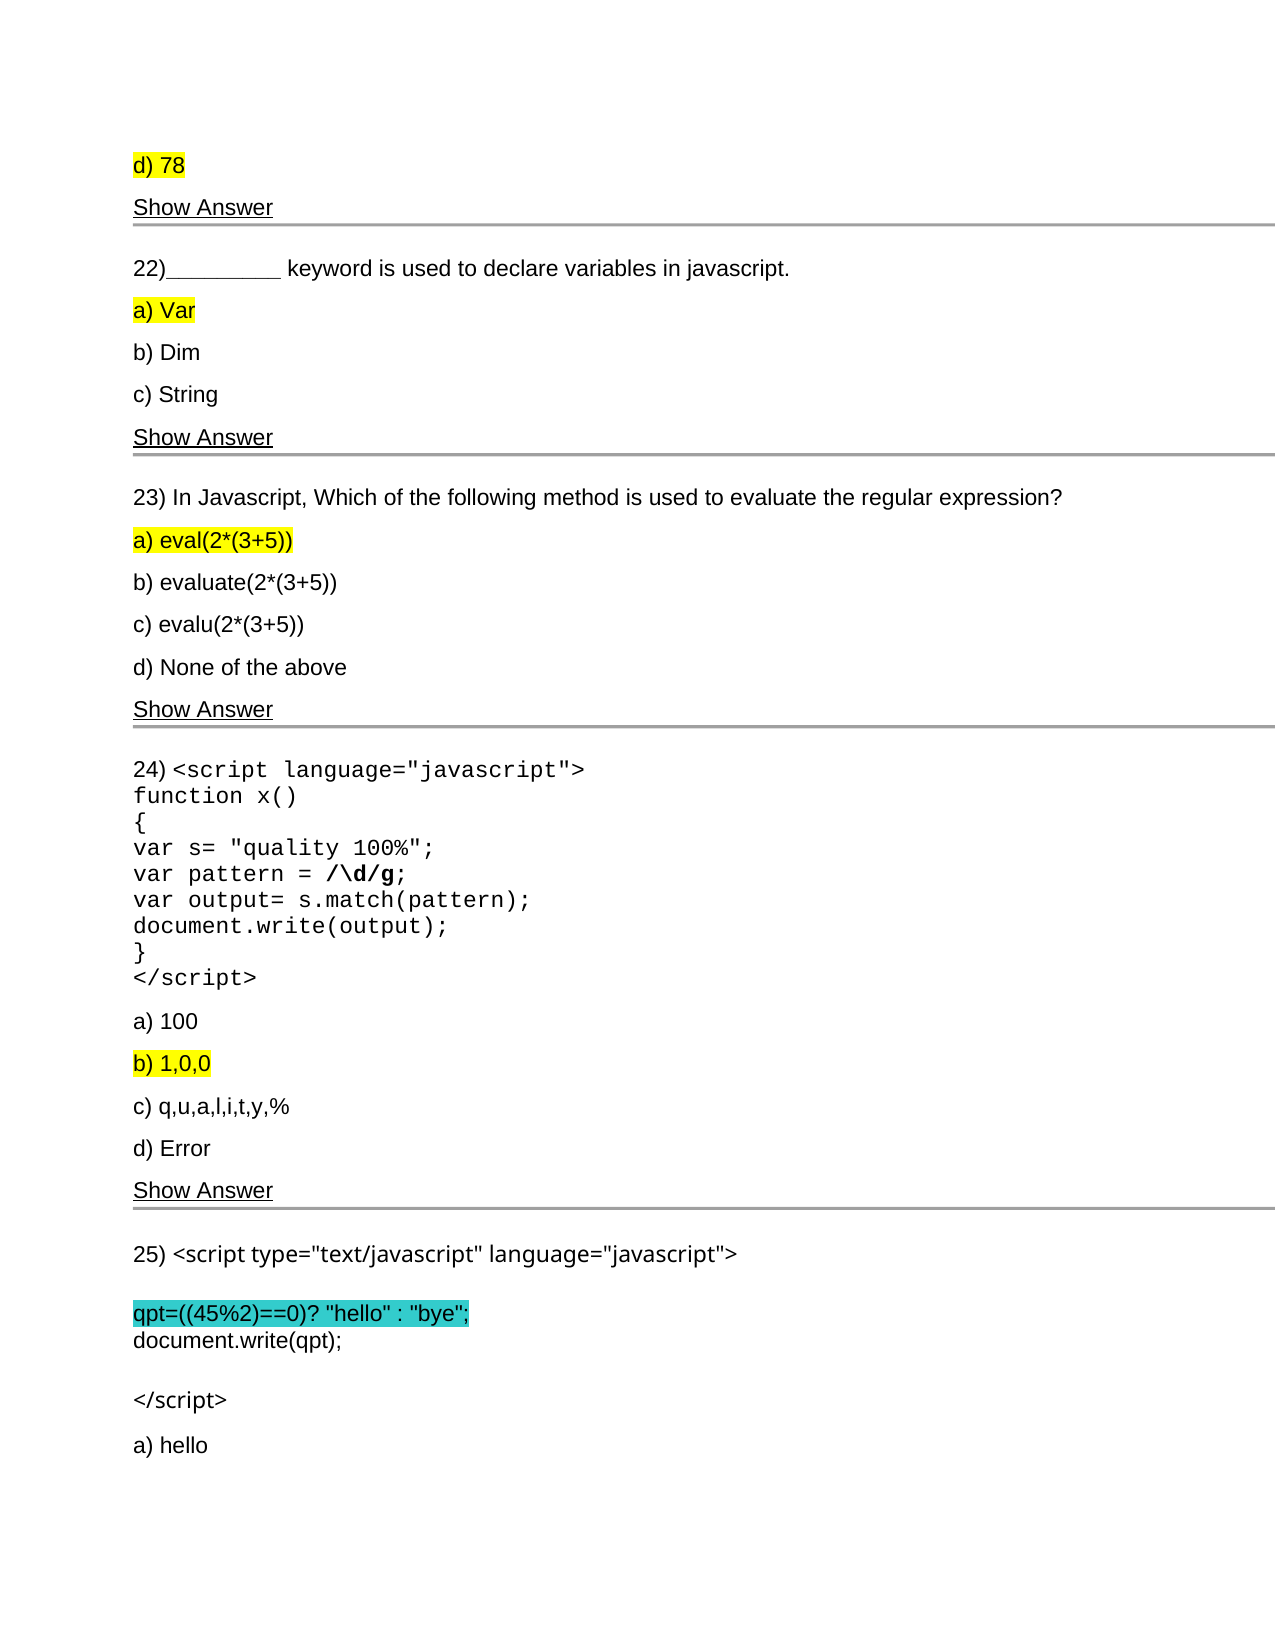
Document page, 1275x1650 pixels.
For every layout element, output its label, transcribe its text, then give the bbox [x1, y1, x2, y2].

table_cell Show Answer [131, 1176, 1125, 1205]
table_cell [131, 222, 1125, 253]
table_cell Show Answer [131, 192, 1125, 222]
table_cell 25) <script type="text/javascript" language="javascript"> qpt=((45%2)==0)? "hello" : "bye"; document.write(qpt); </script> [131, 1236, 1125, 1430]
table_cell a) hello [131, 1430, 1125, 1472]
table_cell 23) In Javascript, Which of the following method is used to evaluate the regular expression? [131, 483, 1125, 525]
table_cell d) None of the above [131, 652, 1125, 694]
table_cell 22)_________ keyword is used to declare variables in javascript. [131, 253, 1125, 295]
table_cell [131, 452, 1125, 483]
table_cell a) Var [131, 295, 1125, 337]
table_cell c) q,u,a,l,i,t,y,% [131, 1091, 1125, 1133]
table_cell d) Error [131, 1134, 1125, 1176]
table_cell Show Answer [131, 694, 1125, 724]
table_cell b) evaluate(2*(3+5)) [131, 567, 1125, 609]
table_cell b) Dim [131, 338, 1125, 380]
table_cell b) 1,0,0 [131, 1049, 1125, 1091]
table_cell [131, 724, 1125, 755]
table_cell c) evalu(2*(3+5)) [131, 610, 1125, 652]
table_cell [131, 1205, 1125, 1236]
table_cell a) eval(2*(3+5)) [131, 525, 1125, 567]
table_cell d) 78 [131, 150, 1125, 192]
table_cell Show Answer [131, 422, 1125, 452]
table_cell a) 100 [131, 1007, 1125, 1049]
table_cell 24) <script language="javascript"> function x() { var s= "quality 100%"; var pattern = /\d/g; var output= s.match(pattern); document.write(output); } </script> [131, 755, 1125, 1007]
table_cell c) String [131, 380, 1125, 422]
